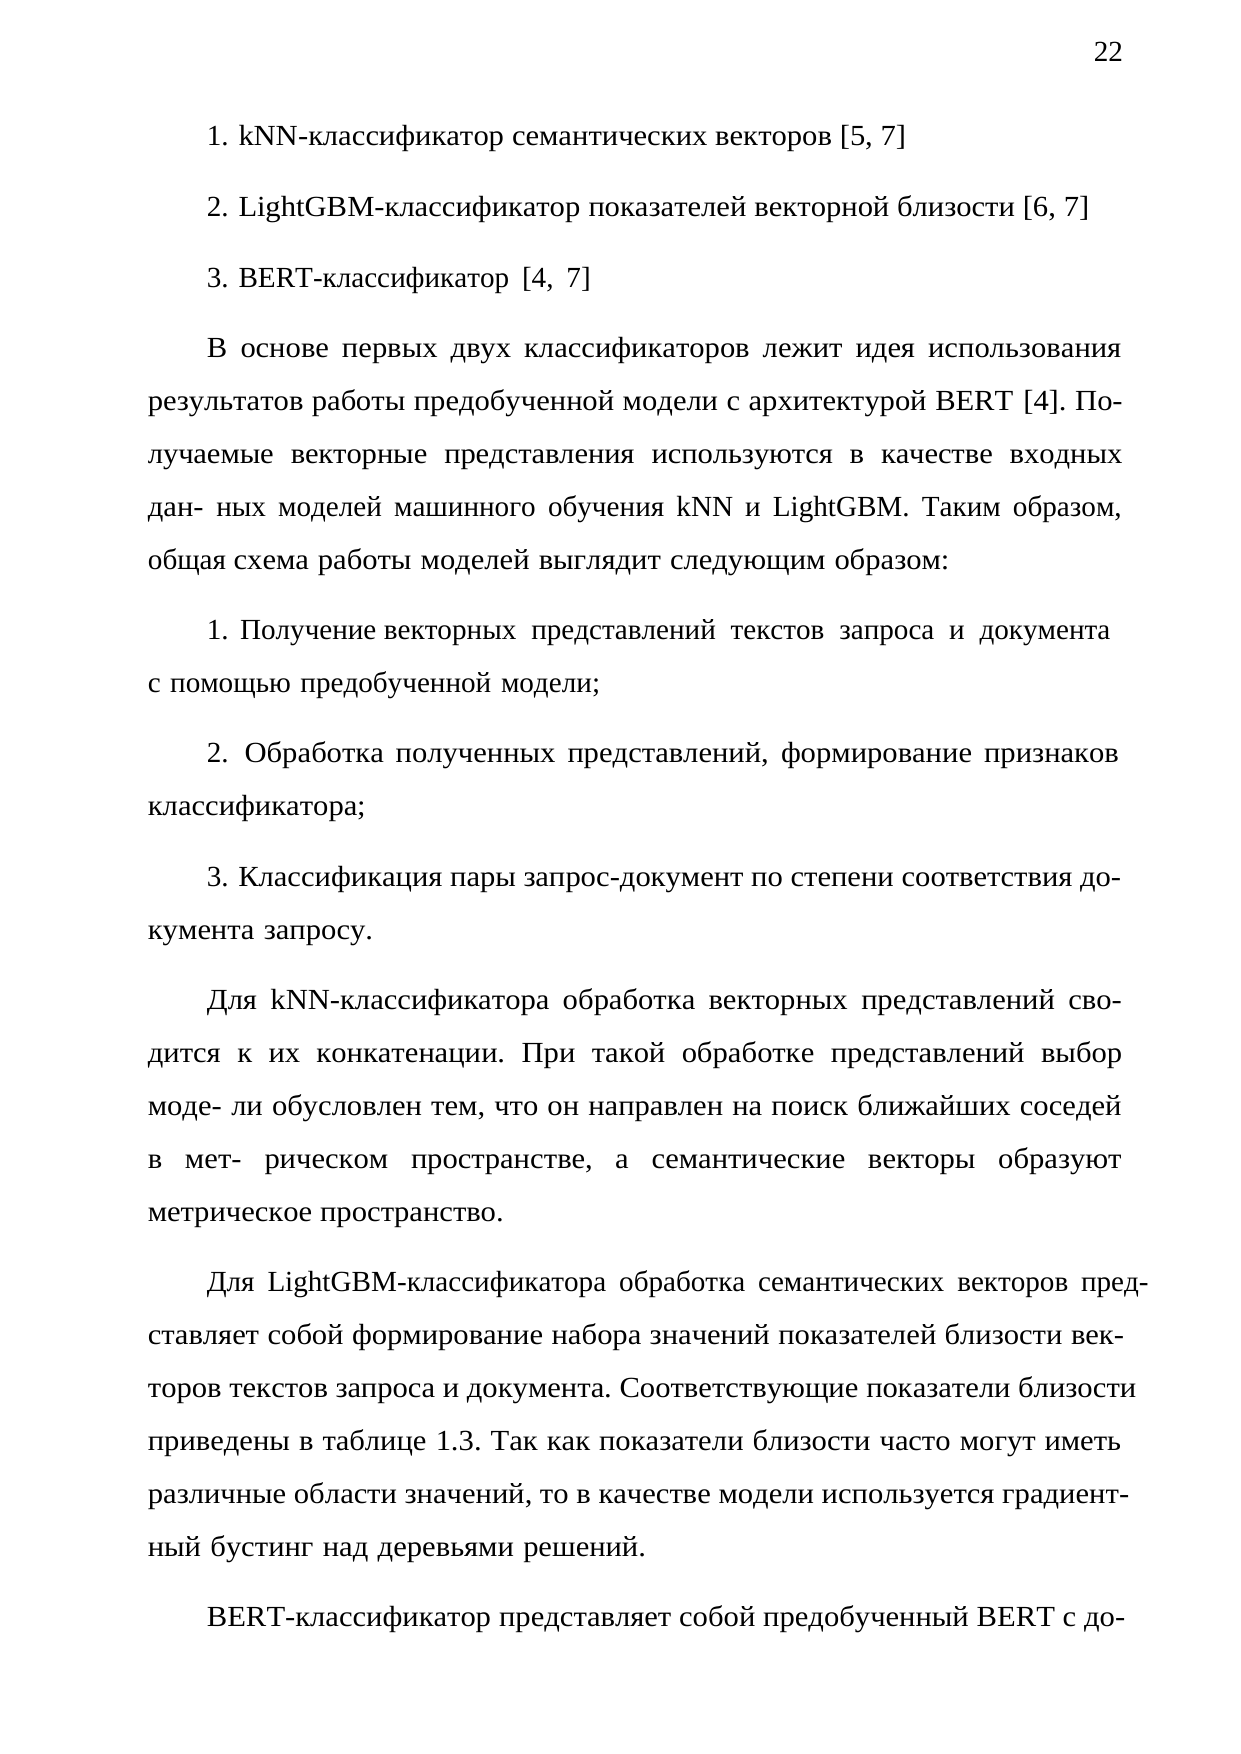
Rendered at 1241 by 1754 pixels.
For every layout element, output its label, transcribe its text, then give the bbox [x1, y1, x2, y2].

list Классификация пары запрос-документ по степени соответствия до- кумента запросу. [148, 859, 1122, 945]
text В основе первых двух классификаторов лежит идея использования результатов работы предобученной модели с архитектурой BERT [4]. По- лучаемые векторные представления используются в качестве входных дан- ных моделей машинного обучения kNN и LightGBM. Таким образом, общая схема работы моделей выглядит следующим образом: [148, 330, 1122, 576]
list kNN-классификатор семантических векторов [5, 7] [207, 118, 1167, 152]
list Обработка полученных представлений, формирование признаков классификатора; [148, 736, 1122, 822]
list LightGBM-классификатор показателей векторной близости [6, 7] [207, 189, 1167, 223]
list Получение векторных представлений текстов запроса и документа с помощью предобученной модели; [148, 612, 1122, 699]
text BERT-классификатор представляет собой предобученный BERT с до- [207, 1599, 1167, 1632]
text Для LightGBM-классификатора обработка семантических векторов пред- ставляет собой формирование набора значений показателей близости век- торов текстов запроса и документа. Соответствующие показатели близости приведены в таблице 1.3. Так как показатели близости часто могут иметь различные области значений, то в качестве модели используется градиент- ный бустинг над деревьями решений. [148, 1264, 1167, 1562]
list BERT-классификатор [4, 7] [207, 260, 1167, 293]
text Для kNN-классификатора обработка векторных представлений сво- дится к их конкатенации. При такой обработке представлений выбор моде- ли обусловлен тем, что он направлен на поиск ближайших соседей в мет- рическом пространстве, а семантические векторы образуют метрическое пространство. [148, 982, 1123, 1227]
